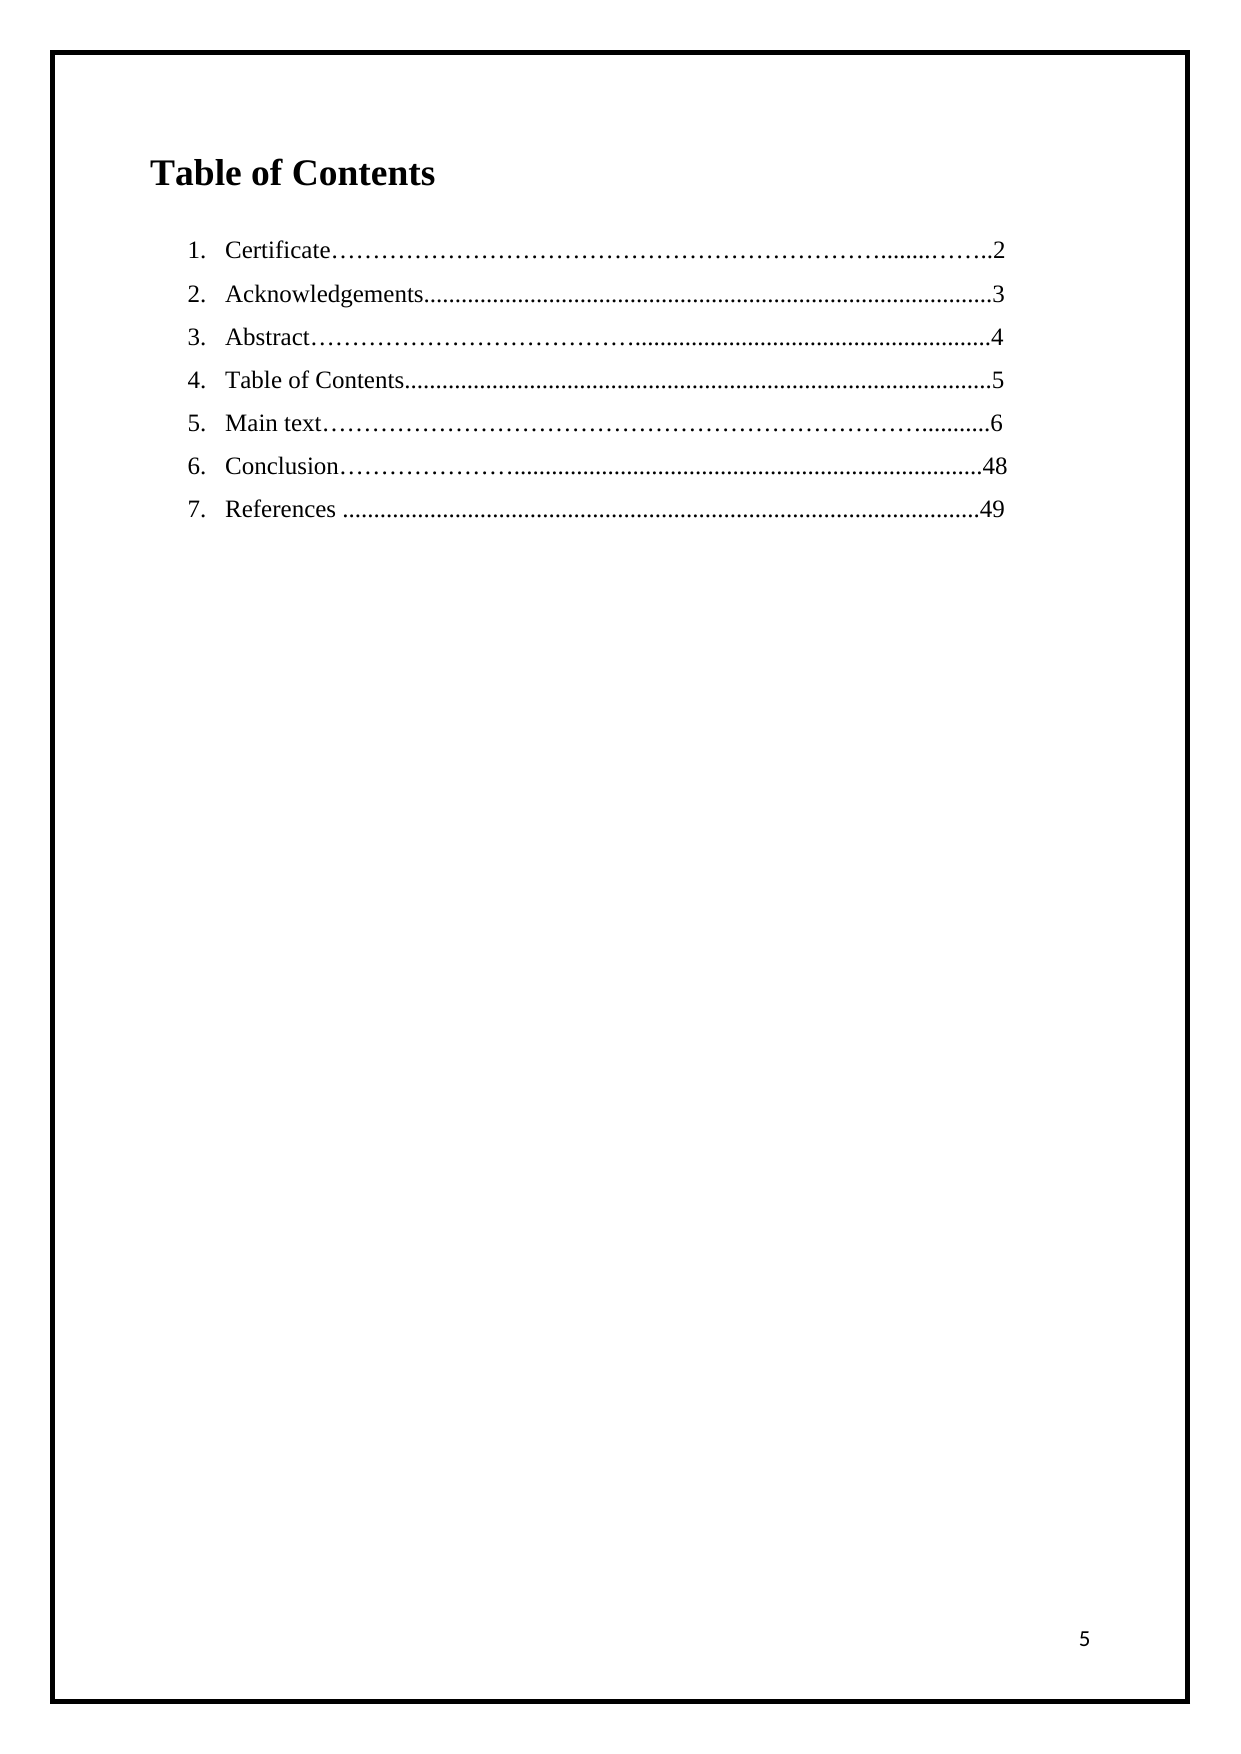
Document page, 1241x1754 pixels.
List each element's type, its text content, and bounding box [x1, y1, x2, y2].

list Certificate…………………………………………………………........……..2 [187, 236, 1090, 264]
text Table of Contents [150, 150, 1090, 193]
list Table of Contents..............................................................................................5 [187, 365, 1090, 394]
list Conclusion…………………...........................................................................48 [187, 451, 1090, 480]
list References ......................................................................................................49 [187, 494, 1090, 523]
list Main text………………………………………………………………...........6 [187, 408, 1090, 437]
list Acknowledgements...........................................................................................3 [187, 279, 1090, 307]
list Abstract………………………………….........................................................4 [187, 322, 1090, 351]
